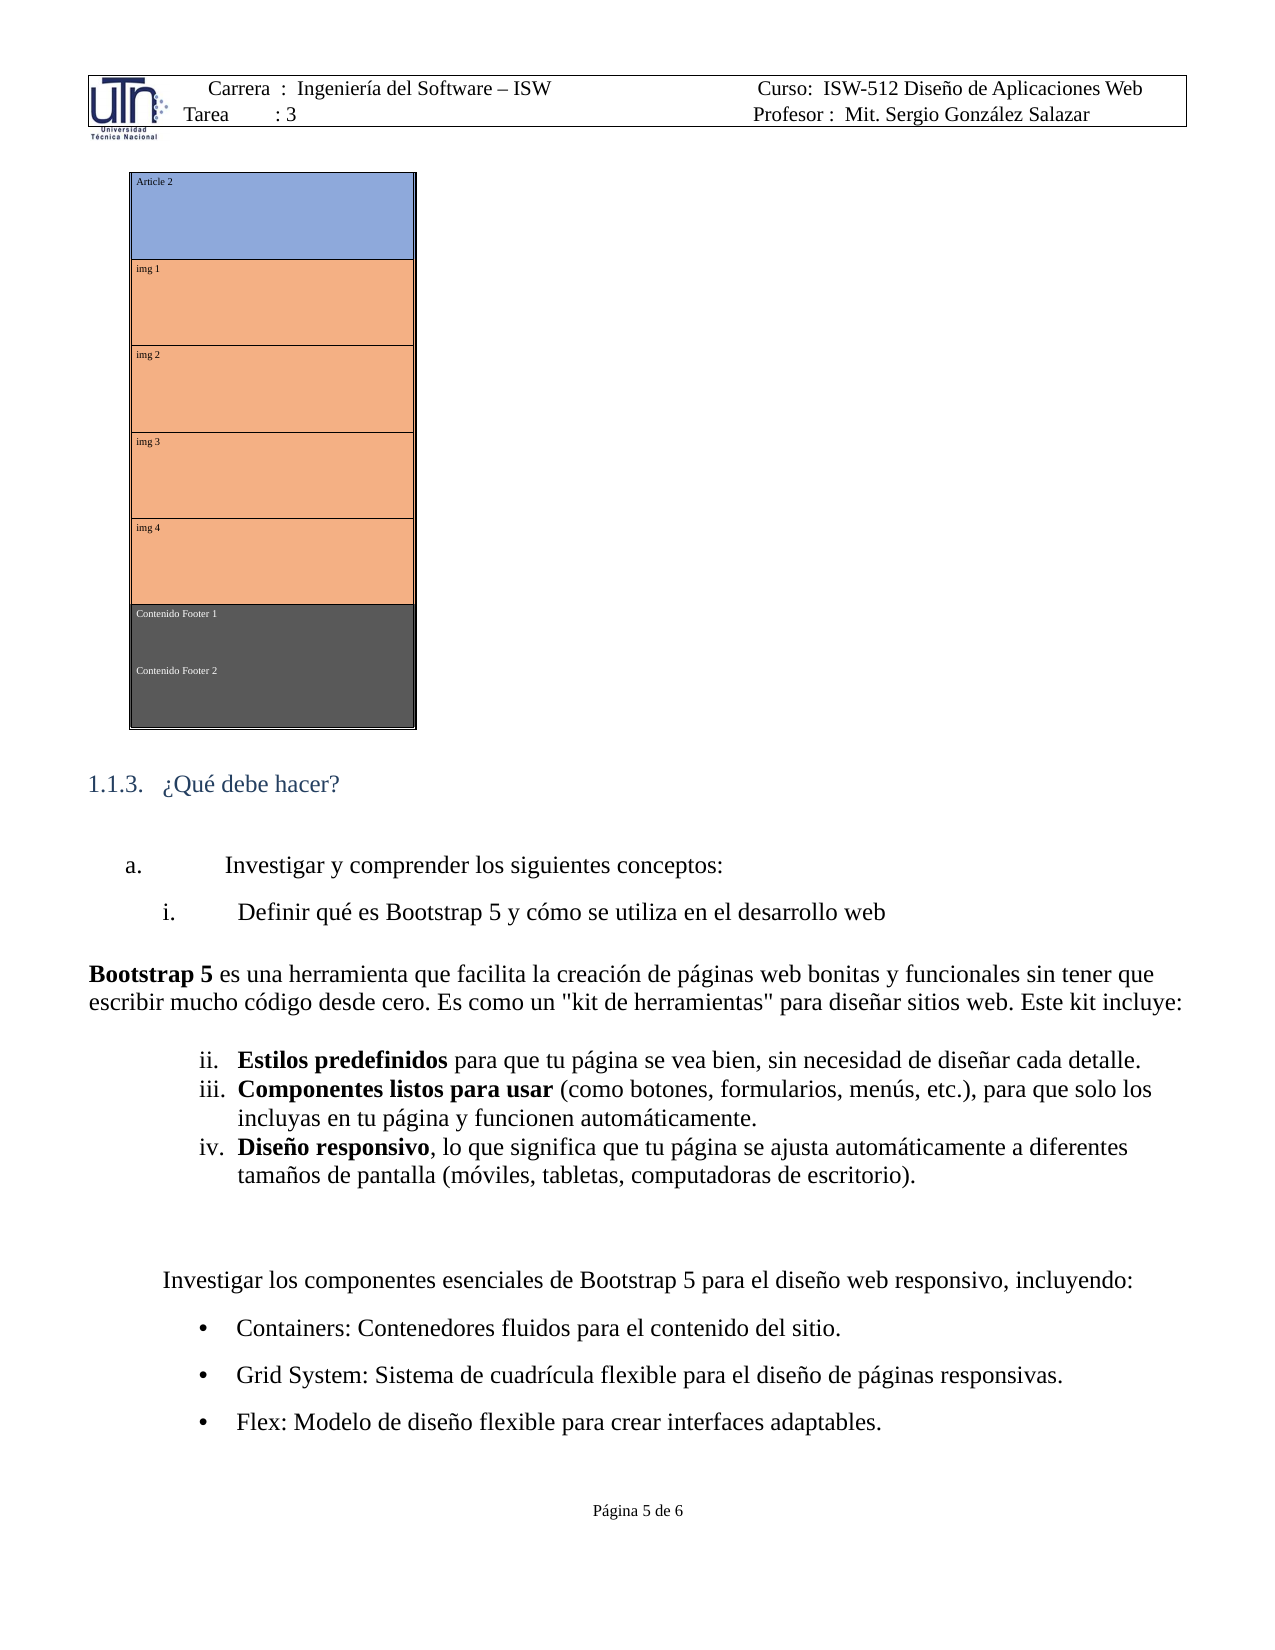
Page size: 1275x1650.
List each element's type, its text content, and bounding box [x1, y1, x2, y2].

table_cell Article 2 [132, 173, 413, 259]
table_cell img 3 [132, 433, 413, 518]
list Grid System: Sistema de cuadrícula flexible para el diseño de páginas responsivas. [198, 1360, 1186, 1389]
text a. Investigar y comprender los siguientes conceptos: [89, 850, 1186, 879]
list Componentes listos para usar (como botones, formularios, menús, etc.), para que solo los incluyas en tu página y funcionen automáticamente. [199, 1074, 1186, 1132]
list Containers: Contenedores fluidos para el contenido del sitio. [198, 1313, 1186, 1342]
list Flex: Modelo de diseño flexible para crear interfaces adaptables. [198, 1407, 1186, 1436]
list Estilos predefinidos para que tu página se vea bien, sin necesidad de diseñar cada detalle. [199, 1045, 1186, 1074]
list Definir qué es Bootstrap 5 y cómo se utiliza en el desarrollo web [162, 897, 1186, 926]
table_cell img 2 [132, 346, 413, 432]
text Investigar los componentes esenciales de Bootstrap 5 para el diseño web responsivo, incluyendo: [162, 1266, 1186, 1294]
subtitle ¿Qué debe hacer? [87, 769, 1185, 798]
list Diseño responsivo, lo que significa que tu página se ajusta automáticamente a diferentes tamaños de pantalla (móviles, tabletas, computadoras de escritorio). [199, 1132, 1186, 1189]
picture [90, 77, 170, 126]
text Bootstrap 5 es una herramienta que facilita la creación de páginas web bonitas y funcionales sin tener que escribir mucho código desde cero. Es como un "kit de herramientas" para diseñar sitios web. Este kit incluye: [89, 959, 1186, 1016]
table_cell img 1 [132, 260, 413, 345]
table_cell img 4 [132, 519, 413, 604]
picture [90, 127, 170, 141]
table_cell Contenido Footer 1 Contenido Footer 2 [132, 605, 413, 727]
